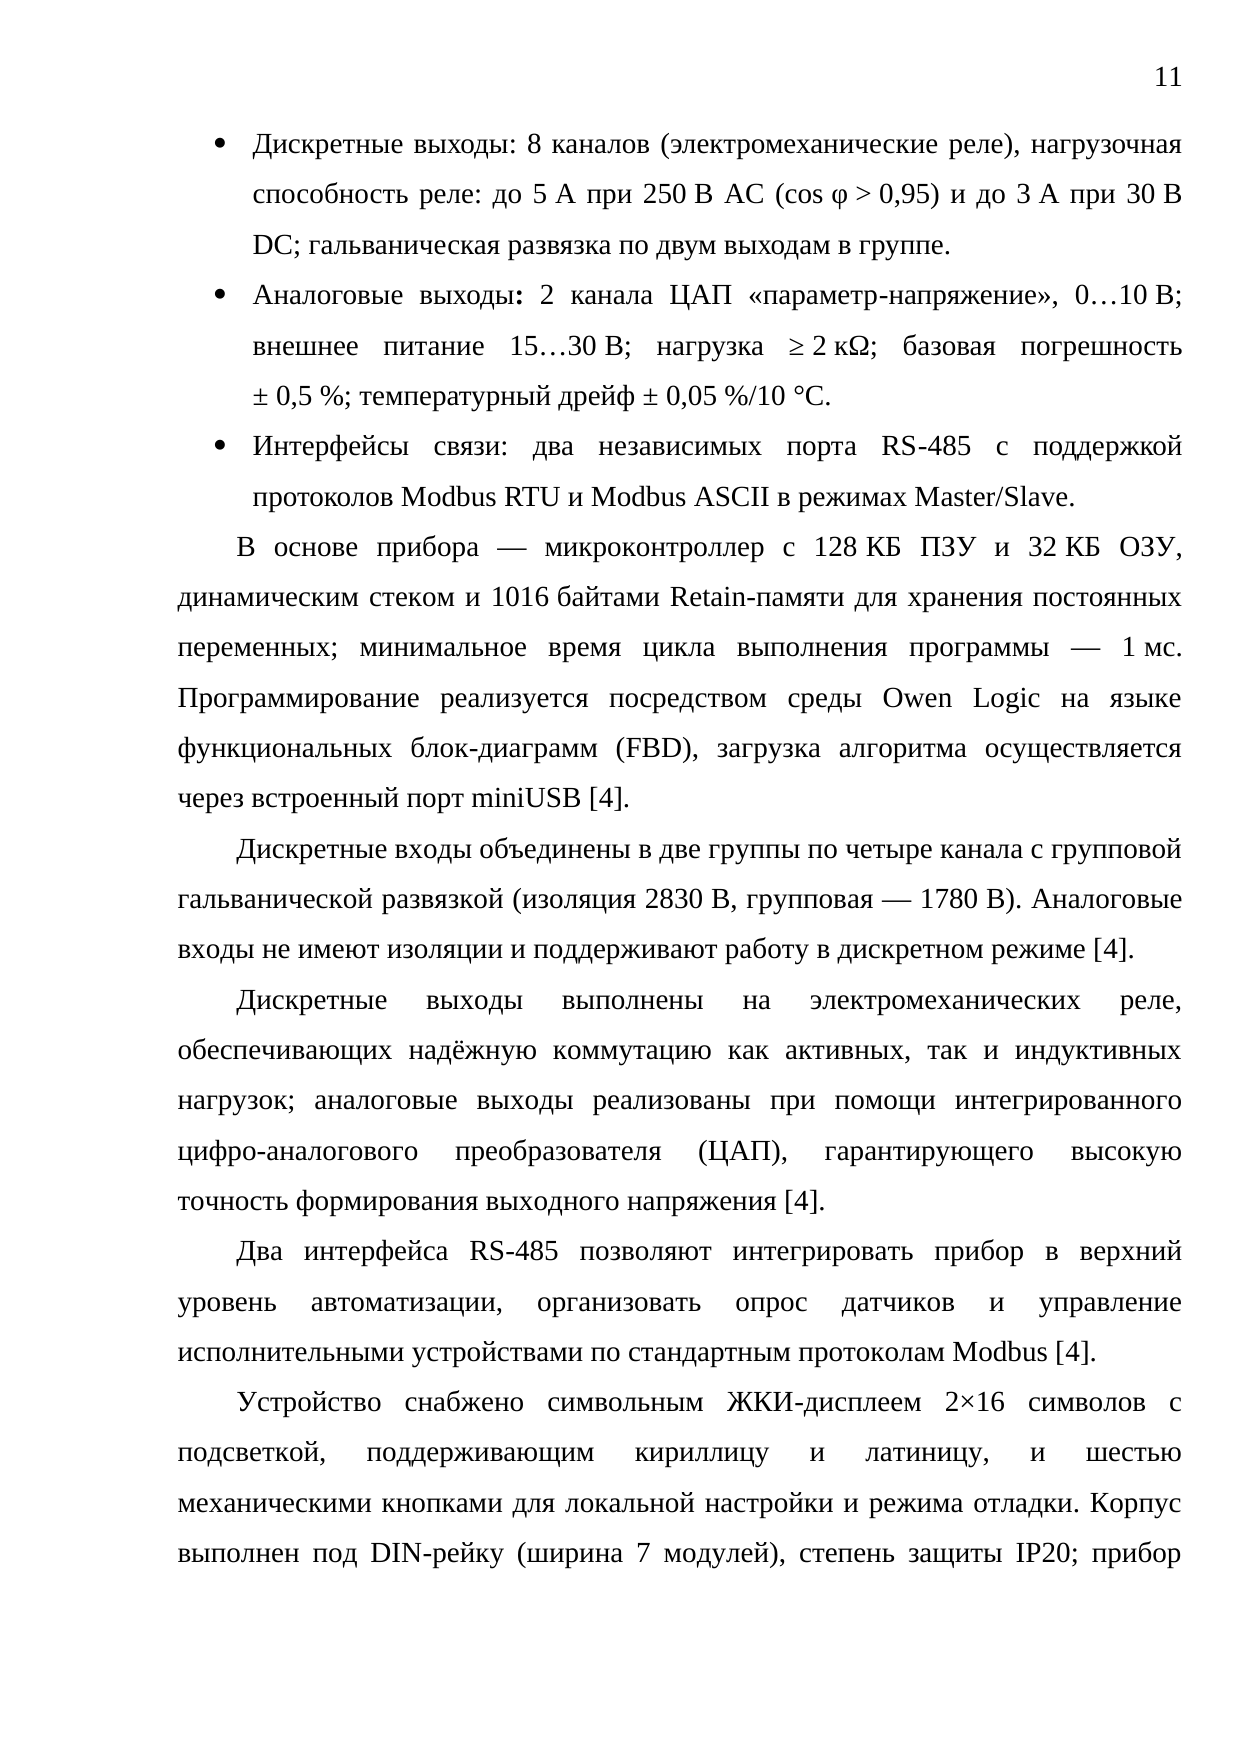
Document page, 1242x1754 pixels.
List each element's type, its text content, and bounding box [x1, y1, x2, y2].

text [177, 1384, 1183, 1569]
list Аналоговые выходы: 2 канала ЦАП «параметр-напряжение», 0…10 В; внешнее питание 15…30 В; нагрузка ≥ 2 кΩ; базовая погрешность ± 0,5 %; температурный дрейф ± 0,05 %/10 °C. [215, 277, 1183, 411]
text Дискретные входы объединены в две группы по четыре канала с групповой гальванической развязкой (изоляция 2830 В, групповая — 1780 В). Аналоговые входы не имеют изоляции и поддерживают работу в дискретном режиме [4]. [177, 831, 1183, 965]
list Дискретные выходы: 8 каналов (электромеханические реле), нагрузочная способность реле: до 5 А при 250 В AC (cos φ > 0,95) и до 3 А при 30 В DC; гальваническая развязка по двум выходам в группе. [215, 126, 1183, 260]
text Два интерфейса RS-485 позволяют интегрировать прибор в верхний уровень автоматизации, организовать опрос датчиков и управление исполнительными устройствами по стандартным протоколам Modbus [4]. [177, 1233, 1183, 1367]
text В основе прибора — микроконтроллер с 128 КБ ПЗУ и 32 КБ ОЗУ, динамическим стеком и 1016 байтами Retain-памяти для хранения постоянных переменных; минимальное время цикла выполнения программы — 1 мс. Программирование реализуется посредством среды Owen Logic на языке функциональных блок-диаграмм (FBD), загрузка алгоритма осуществляется через встроенный порт miniUSB [4]. [177, 529, 1183, 814]
list Интерфейсы связи: два независимых порта RS-485 с поддержкой протоколов Modbus RTU и Modbus ASCII в режимах Master/Slave. [215, 428, 1183, 512]
text Дискретные выходы выполнены на электромеханических реле, обеспечивающих надёжную коммутацию как активных, так и индуктивных нагрузок; аналоговые выходы реализованы при помощи интегрированного цифро-аналогового преобразователя (ЦАП), гарантирующего высокую точность формирования выходного напряжения [4]. [177, 982, 1183, 1217]
